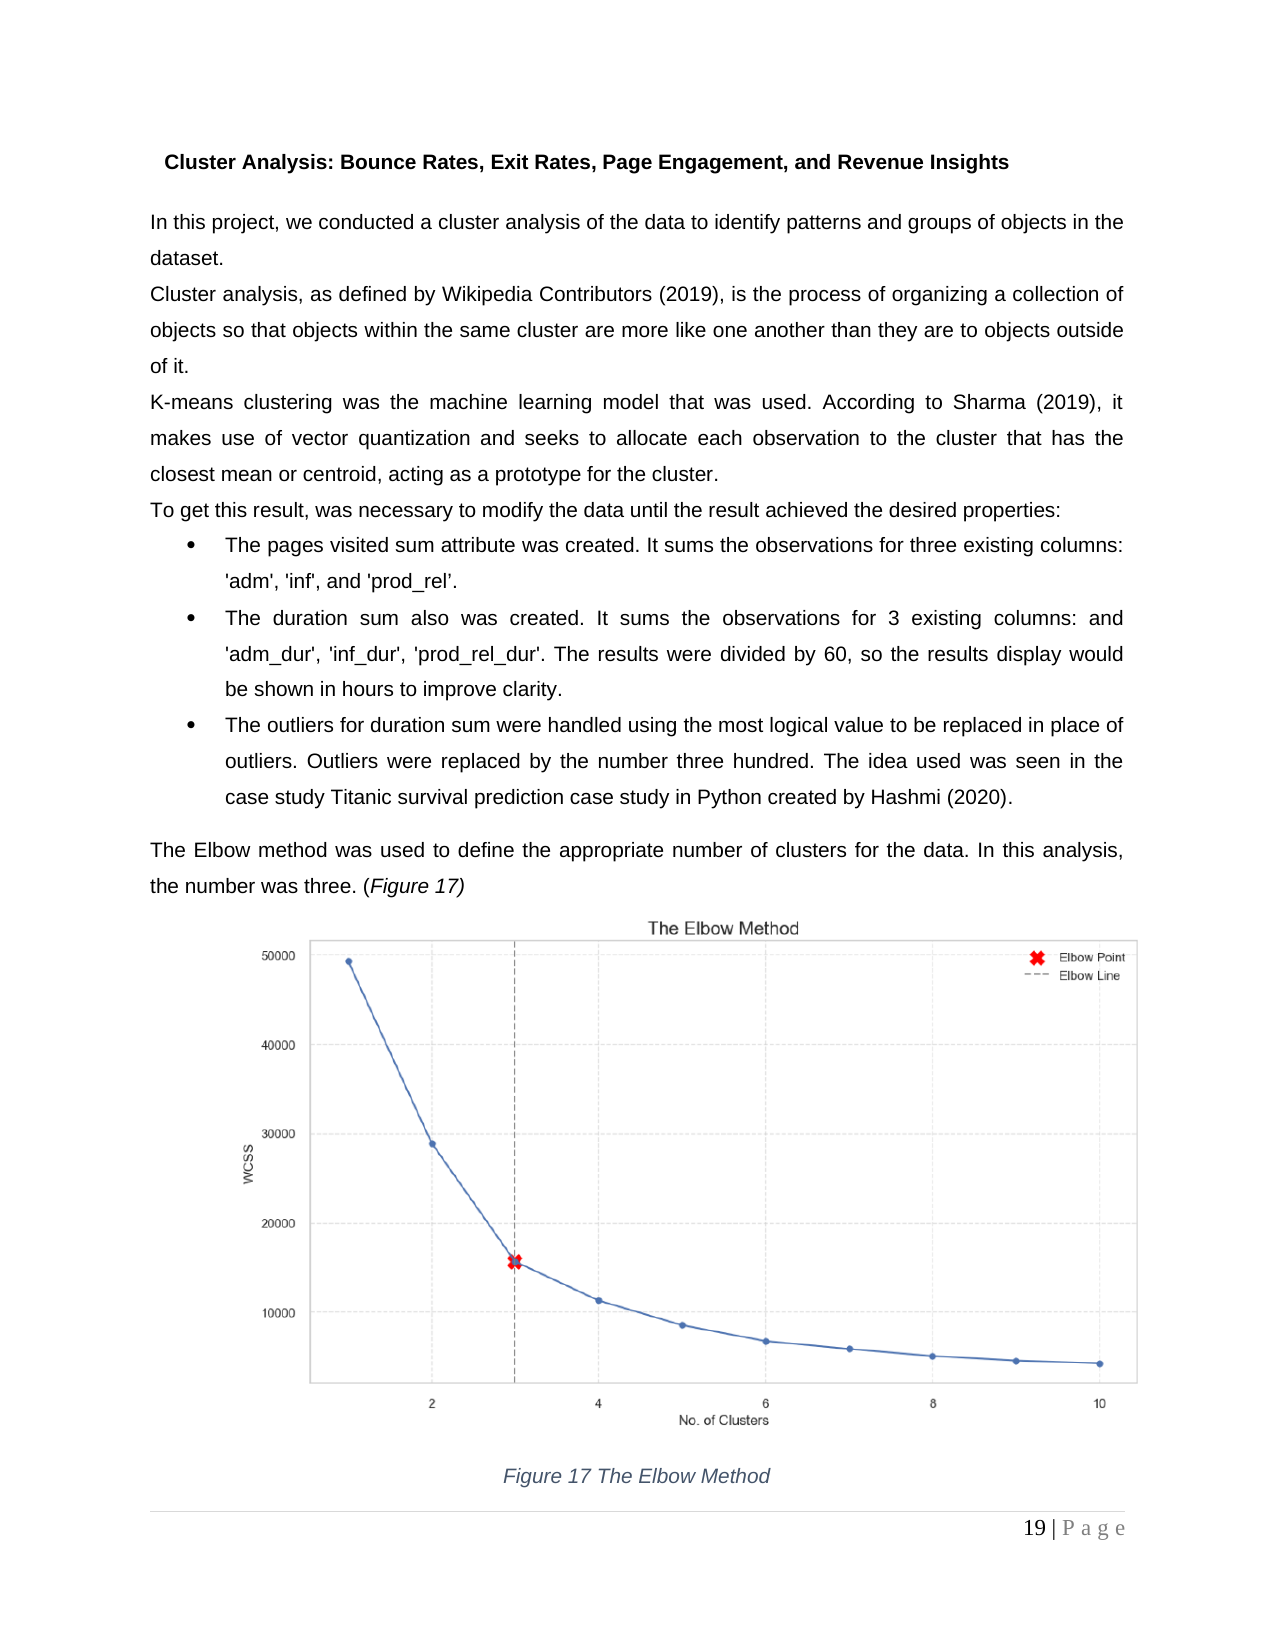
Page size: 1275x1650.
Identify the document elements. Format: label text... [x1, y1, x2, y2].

list The pages visited sum attribute was created. It sums the observations for three existing columns: 'adm', 'inf', and 'prod_rel’. [187, 533, 1125, 593]
text K-means clustering was the machine learning model that was used. According to Sharma (2019), it makes use of vector quantization and seeks to allocate each observation to the cluster that has the closest mean or centroid, acting as a prototype for the cluster. [150, 389, 1125, 485]
picture [225, 909, 1157, 1434]
text The Elbow method was used to define the appropriate number of clusters for the data. In this analysis, the number was three. (Figure 17) [150, 838, 1125, 898]
text Figure 17 The Elbow Method [150, 1463, 1125, 1487]
list The duration sum also was created. It sums the observations for 3 existing columns: and 'adm_dur', 'inf_dur', 'prod_rel_dur'. The results were divided by 60, so the results display would be shown in hours to improve clarity. [187, 605, 1125, 701]
text To get this result, was necessary to modify the data until the result achieved the desired properties: [150, 497, 1125, 521]
text In this project, we conducted a cluster analysis of the data to identify patterns and groups of objects in the dataset. [150, 210, 1125, 270]
subtitle Cluster Analysis: Bounce Rates, Exit Rates, Page Engagement, and Revenue Insights [164, 150, 1125, 174]
list The outliers for duration sum were handled using the most logical value to be replaced in place of outliers. Outliers were replaced by the number three hundred. The idea used was seen in the case study Titanic survival prediction case study in Python created by Hashmi (2020). [187, 713, 1125, 809]
text Cluster analysis, as defined by Wikipedia Contributors (2019), is the process of organizing a collection of objects so that objects within the same cluster are more like one another than they are to objects outside of it. [150, 282, 1125, 378]
